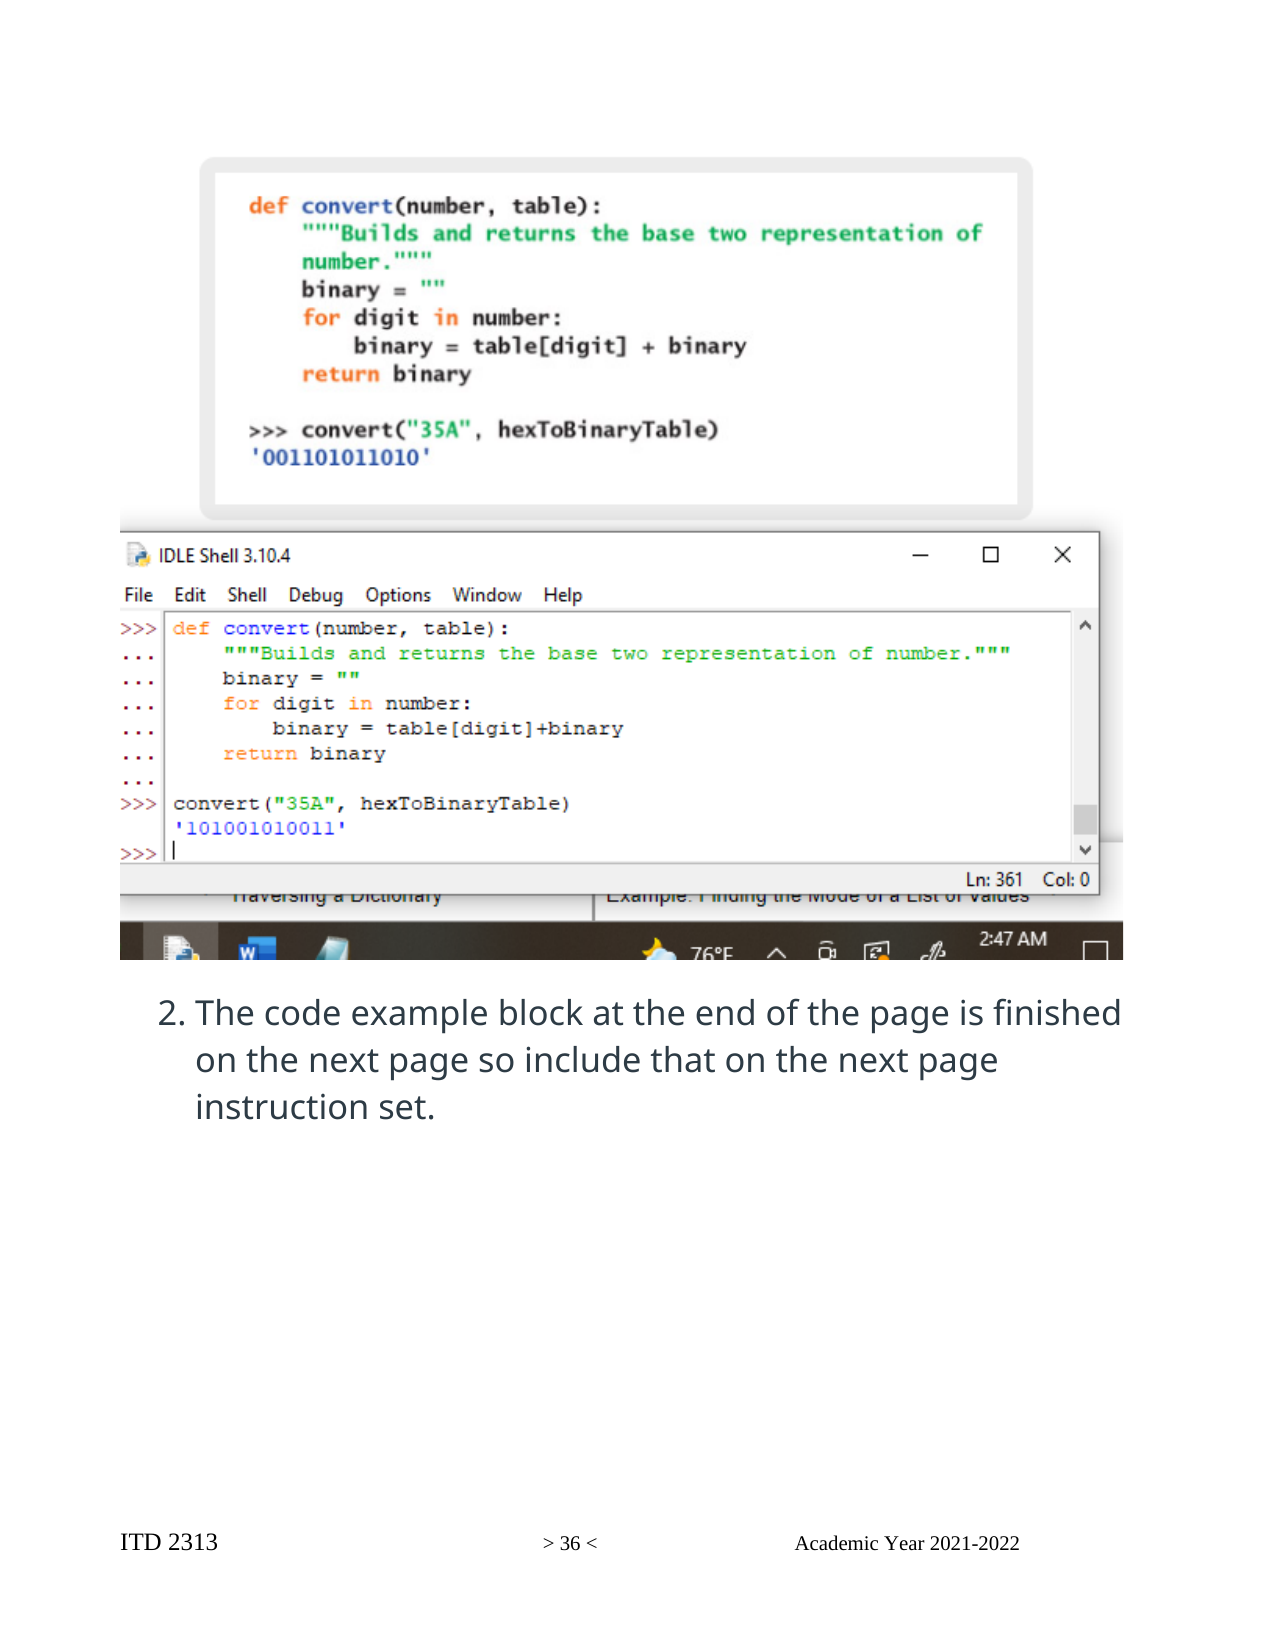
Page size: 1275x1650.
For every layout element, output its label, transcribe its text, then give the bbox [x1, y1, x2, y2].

picture [120, 148, 1124, 960]
list The code example block at the end of the page is finished on the next page so include that on the next page instruction set. [157, 989, 1155, 1129]
